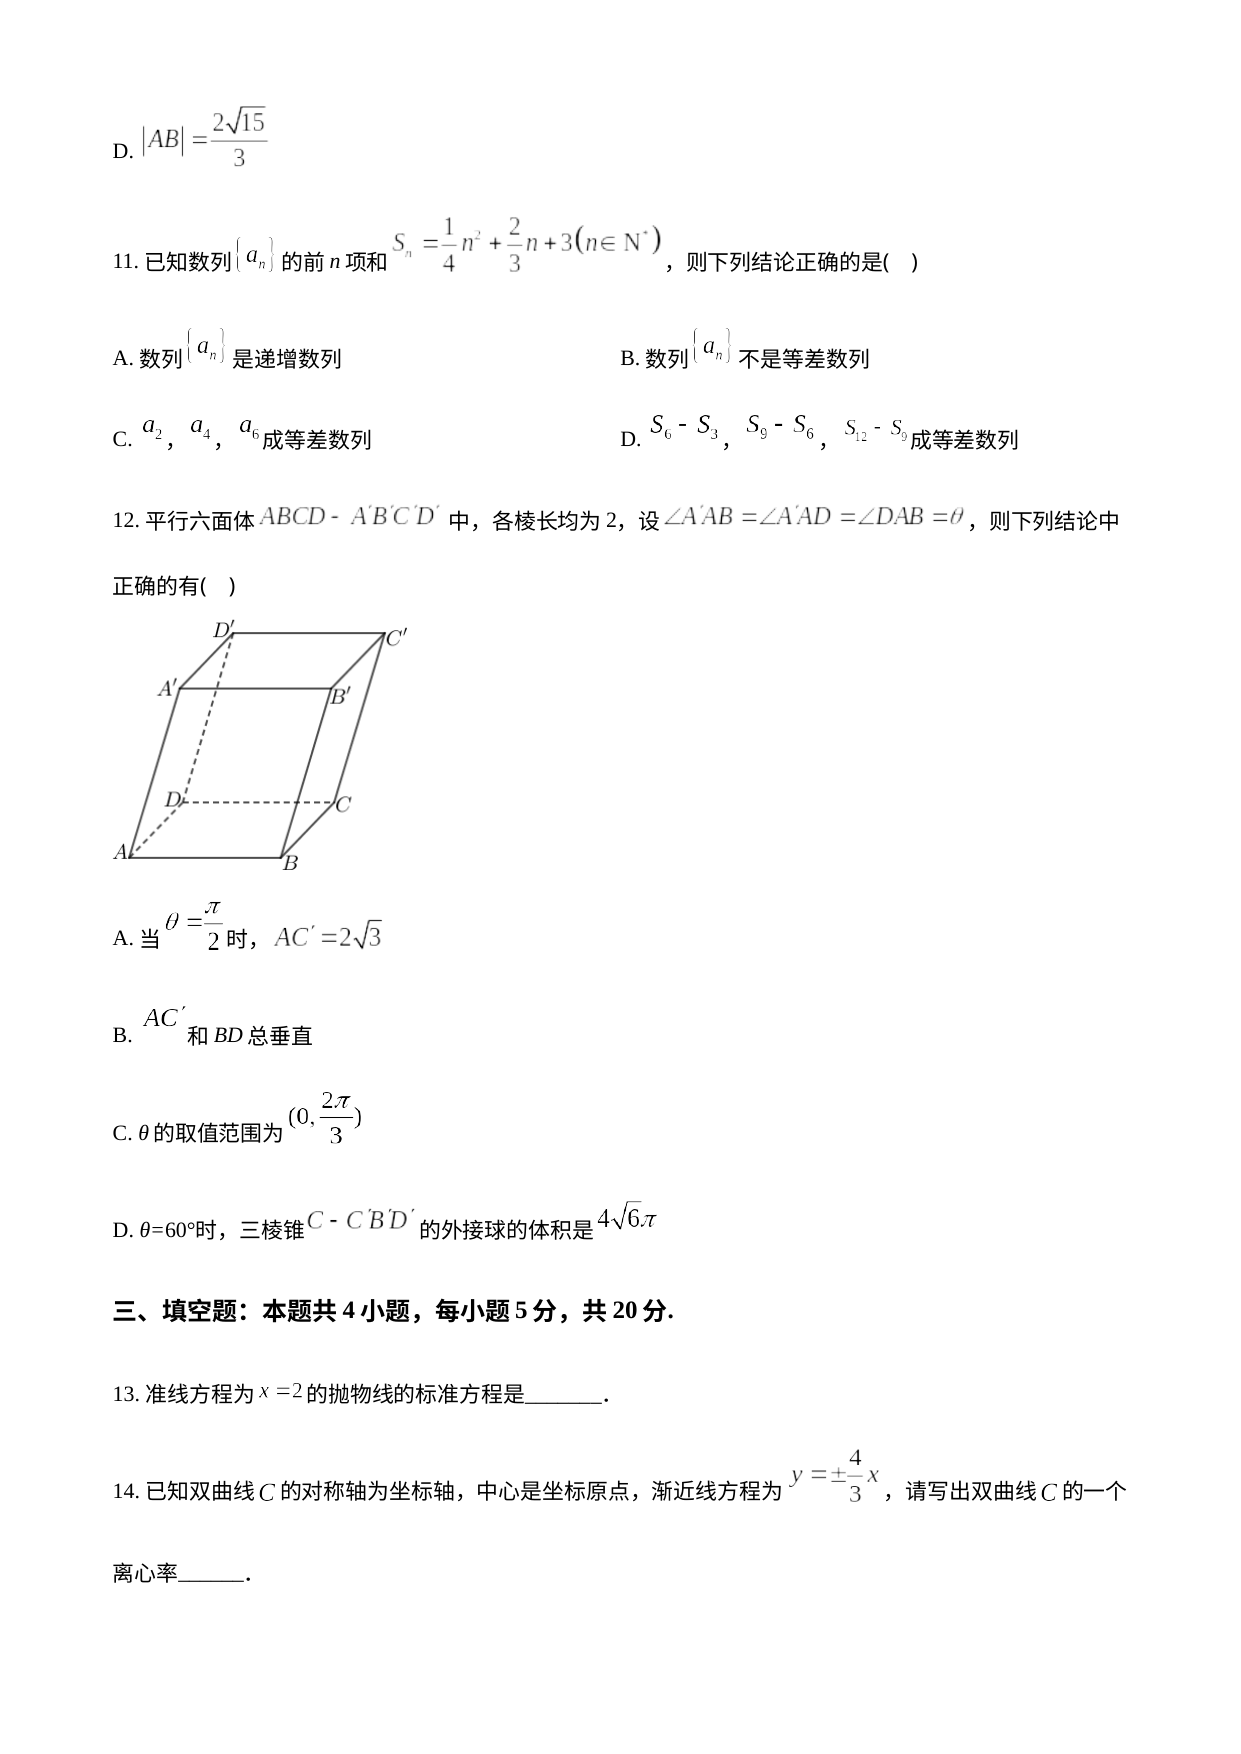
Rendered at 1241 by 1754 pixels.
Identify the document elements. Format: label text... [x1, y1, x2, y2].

text 三、填空题：本题共4小题，每小题5分，共20分. [112, 1277, 1128, 1342]
picture [112, 616, 411, 875]
text D. θ=60°时，三棱锥的外接球的体积是 [112, 1197, 1128, 1262]
text A. 数列是递增数列 B. 数列不是等差数列 [112, 325, 1128, 390]
text D. [112, 102, 1128, 199]
text 13. 准线方程为的抛物线的标准方程是_______． [112, 1361, 1128, 1426]
text 12. 平行六面体 中，各棱长均为2，设，则下列结论中正确的有( ) [112, 487, 1128, 601]
text 14. 已知双曲线的对称轴为坐标轴，中心是坐标原点，渐近线方程为，请写出双曲线的一个离心率______． [112, 1441, 1128, 1588]
text C. θ的取值范围为 [112, 1083, 1128, 1181]
text 11. 已知数列的前n项和，则下列结论正确的是( ) [112, 212, 1128, 309]
text B. 和BD总垂直 [112, 1002, 1128, 1067]
text C. ，，成等差数列 D. ，，成等差数列 [112, 406, 1128, 471]
text A. 当时， [112, 889, 1128, 987]
